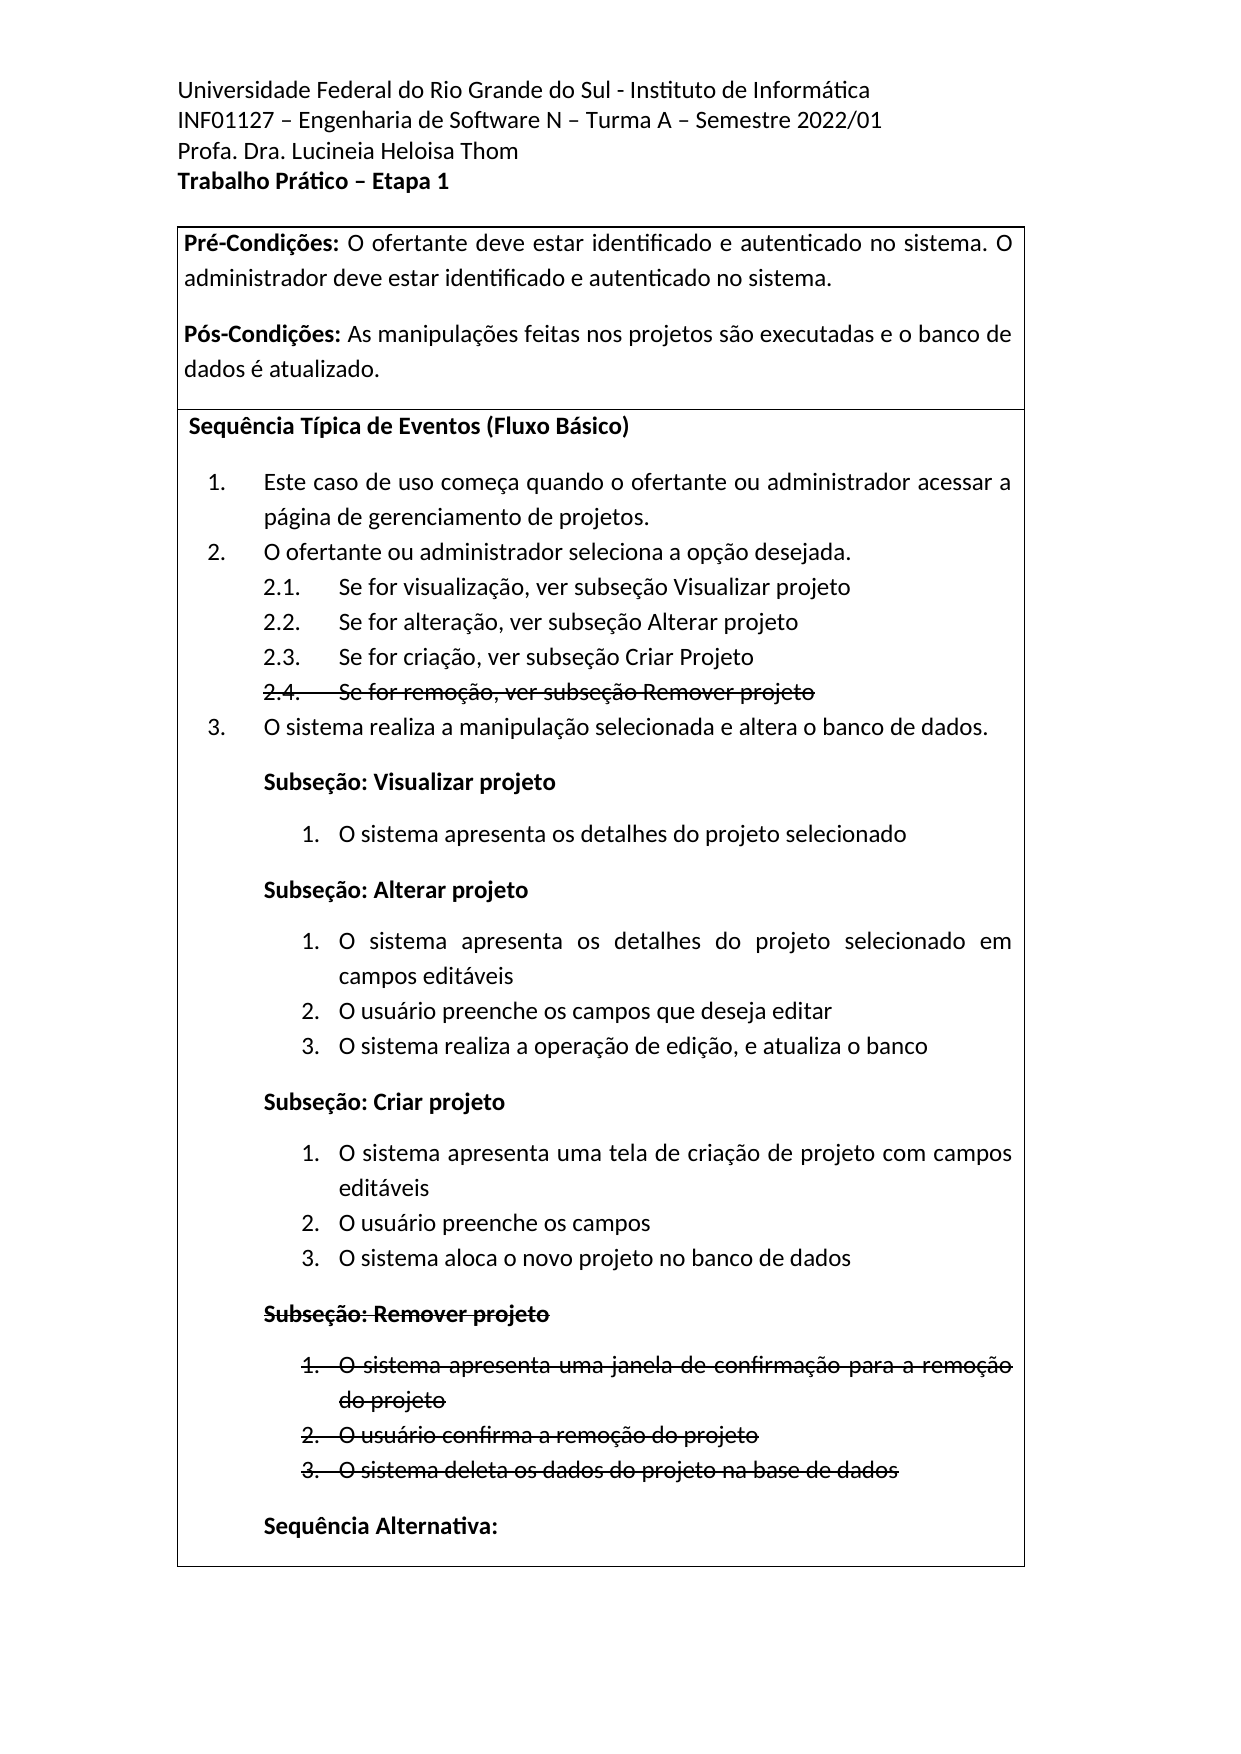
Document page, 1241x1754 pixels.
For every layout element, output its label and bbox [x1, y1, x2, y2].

table_cell [178, 410, 1024, 1566]
table_header [178, 228, 1024, 409]
